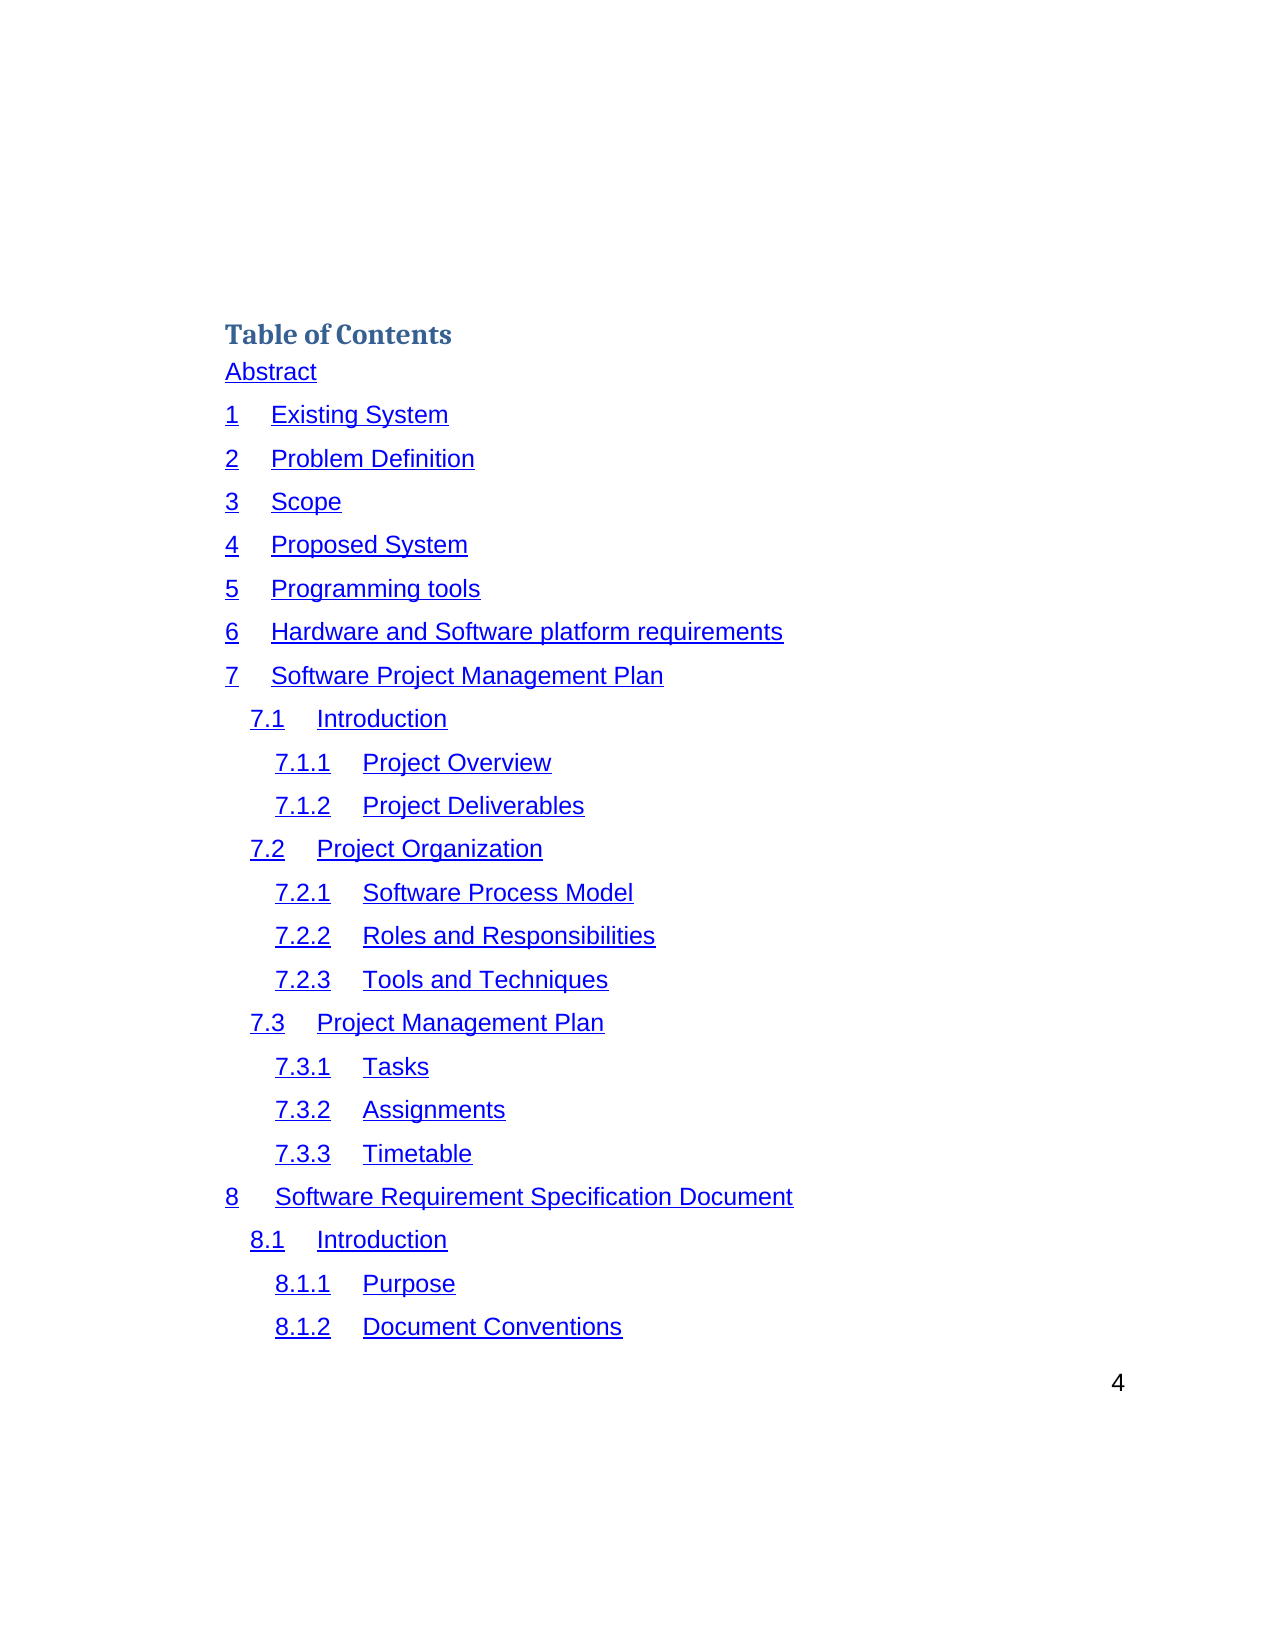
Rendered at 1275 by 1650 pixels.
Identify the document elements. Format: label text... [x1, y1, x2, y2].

text 7.2.1 Software Process Model [275, 878, 1125, 907]
text 8.1.2 Document Conventions [275, 1312, 1125, 1341]
text 7.3.3 Timetable [275, 1138, 1125, 1167]
text 5 Programming tools [225, 574, 1125, 603]
text 2 Problem Definition [225, 443, 1125, 472]
text 7 Software Project Management Plan [225, 661, 1125, 689]
text 7.3.1 Tasks [275, 1052, 1125, 1080]
text 6 Hardware and Software platform requirements [225, 617, 1125, 646]
text 7.1 Introduction [250, 704, 1125, 733]
text 1 Existing System [225, 400, 1125, 429]
text 7.3.2 Assignments [275, 1095, 1125, 1124]
text 3 Scope [225, 487, 1125, 516]
text Table of Contents [225, 318, 1125, 352]
text 7.2.3 Tools and Techniques [275, 965, 1125, 993]
text 7.2 Project Organization [250, 834, 1125, 863]
text 7.2.2 Roles and Responsibilities [275, 921, 1125, 950]
text 7.1.1 Project Overview [275, 748, 1125, 776]
text 7.3 Project Management Plan [250, 1008, 1125, 1037]
text 8.1 Introduction [250, 1225, 1125, 1254]
text 8.1.1 Purpose [275, 1269, 1125, 1298]
text Abstract [225, 357, 1125, 385]
text 4 Proposed System [225, 530, 1125, 559]
text 8 Software Requirement Specification Document [225, 1182, 1125, 1211]
text 7.1.2 Project Deliverables [275, 791, 1125, 820]
